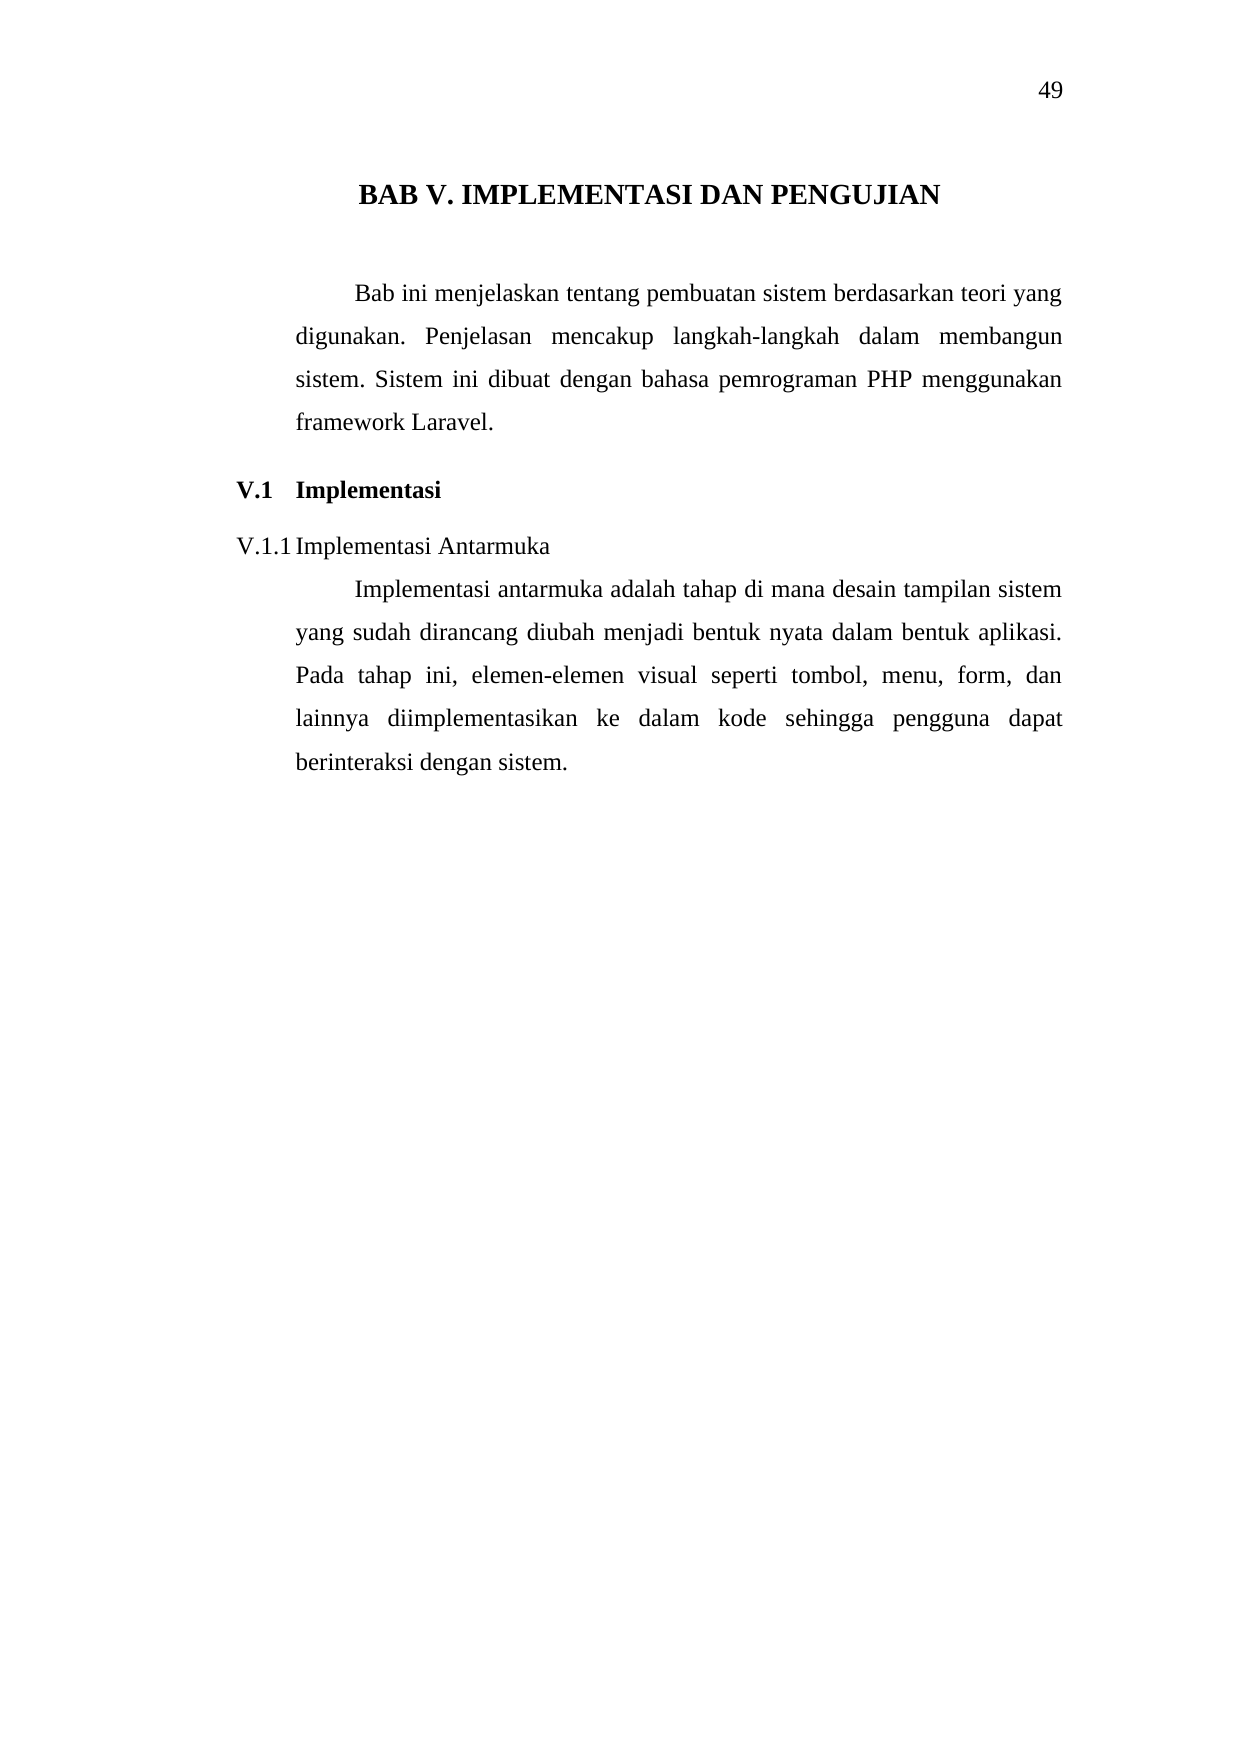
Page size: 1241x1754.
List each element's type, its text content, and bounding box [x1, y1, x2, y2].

subtitle Implementasi [236, 475, 1063, 504]
list Implementasi antarmuka adalah tahap di mana desain tampilan sistem yang sudah dirancang diubah menjadi bentuk nyata dalam bentuk aplikasi. Pada tahap ini, elemen-elemen visual seperti tombol, menu, form, dan lainnya diimplementasikan ke dalam kode sehingga pengguna dapat berinteraksi dengan sistem. [295, 574, 1063, 775]
subtitle BAB V. IMPLEMENTASI DAN PENGUJIAN [236, 177, 1063, 211]
subtitle Implementasi Antarmuka [236, 531, 1063, 560]
list Bab ini menjelaskan tentang pembuatan sistem berdasarkan teori yang digunakan. Penjelasan mencakup langkah-langkah dalam membangun sistem. Sistem ini dibuat dengan bahasa pemrograman PHP menggunakan framework Laravel. [295, 278, 1063, 436]
